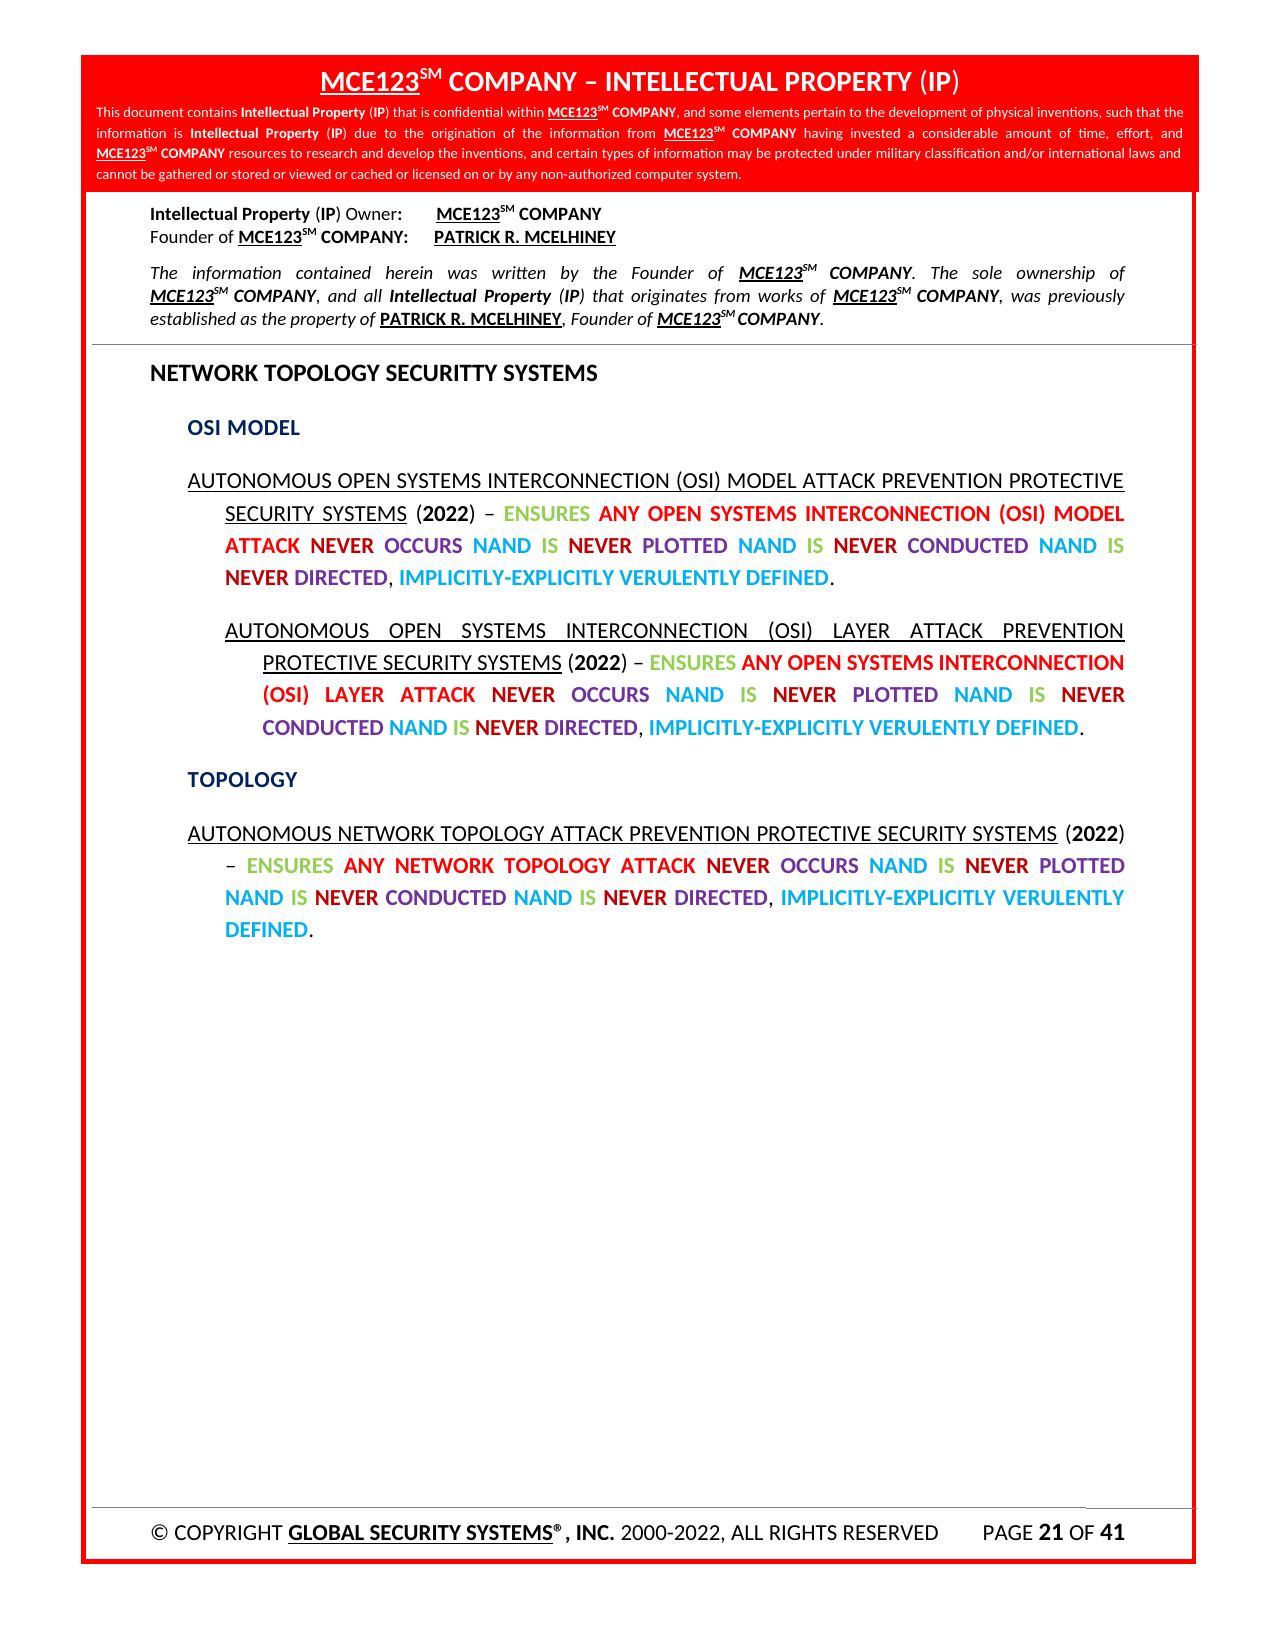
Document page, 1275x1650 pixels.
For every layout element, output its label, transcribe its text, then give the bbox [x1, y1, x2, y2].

text AUTONOMOUS NETWORK TOPOLOGY ATTACK PREVENTION PROTECTIVE SECURITY SYSTEMS (2022) – ENSURES ANY NETWORK TOPOLOGY ATTACK NEVER OCCURS NAND IS NEVER PLOTTED NAND IS NEVER CONDUCTED NAND IS NEVER DIRECTED, IMPLICITLY-EXPLICITLY VERULENTLY DEFINED. [187, 819, 1125, 943]
text AUTONOMOUS OPEN SYSTEMS INTERCONNECTION (OSI) LAYER ATTACK PREVENTION PROTECTIVE SECURITY SYSTEMS (2022) – ENSURES ANY OPEN SYSTEMS INTERCONNECTION (OSI) LAYER ATTACK NEVER OCCURS NAND IS NEVER PLOTTED NAND IS NEVER CONDUCTED NAND IS NEVER DIRECTED, IMPLICITLY-EXPLICITLY VERULENTLY DEFINED. [225, 642, 1125, 741]
text TOPOLOGY [187, 766, 1125, 794]
text AUTONOMOUS OPEN SYSTEMS INTERCONNECTION (OSI) MODEL ATTACK PREVENTION PROTECTIVE SECURITY SYSTEMS (2022) – ENSURES ANY OPEN SYSTEMS INTERCONNECTION (OSI) MODEL ATTACK NEVER OCCURS NAND IS NEVER PLOTTED NAND IS NEVER CONDUCTED NAND IS NEVER DIRECTED, IMPLICITLY-EXPLICITLY VERULENTLY DEFINED. [187, 466, 1125, 491]
text OSI MODEL [187, 413, 1125, 441]
text AUTONOMOUS OPEN SYSTEMS INTERCONNECTION (OSI) LAYER ATTACK PREVENTION PROTECTIVE SECURITY SYSTEMS (2022) – ENSURES ANY OPEN SYSTEMS INTERCONNECTION (OSI) LAYER ATTACK NEVER OCCURS NAND IS NEVER PLOTTED NAND IS NEVER CONDUCTED NAND IS NEVER DIRECTED, IMPLICITLY-EXPLICITLY VERULENTLY DEFINED. [225, 616, 1125, 640]
text NETWORK TOPOLOGY SECURITTY SYSTEMS [150, 358, 1125, 388]
text AUTONOMOUS OPEN SYSTEMS INTERCONNECTION (OSI) MODEL ATTACK PREVENTION PROTECTIVE SECURITY SYSTEMS (2022) – ENSURES ANY OPEN SYSTEMS INTERCONNECTION (OSI) MODEL ATTACK NEVER OCCURS NAND IS NEVER PLOTTED NAND IS NEVER CONDUCTED NAND IS NEVER DIRECTED, IMPLICITLY-EXPLICITLY VERULENTLY DEFINED. [187, 492, 1125, 591]
